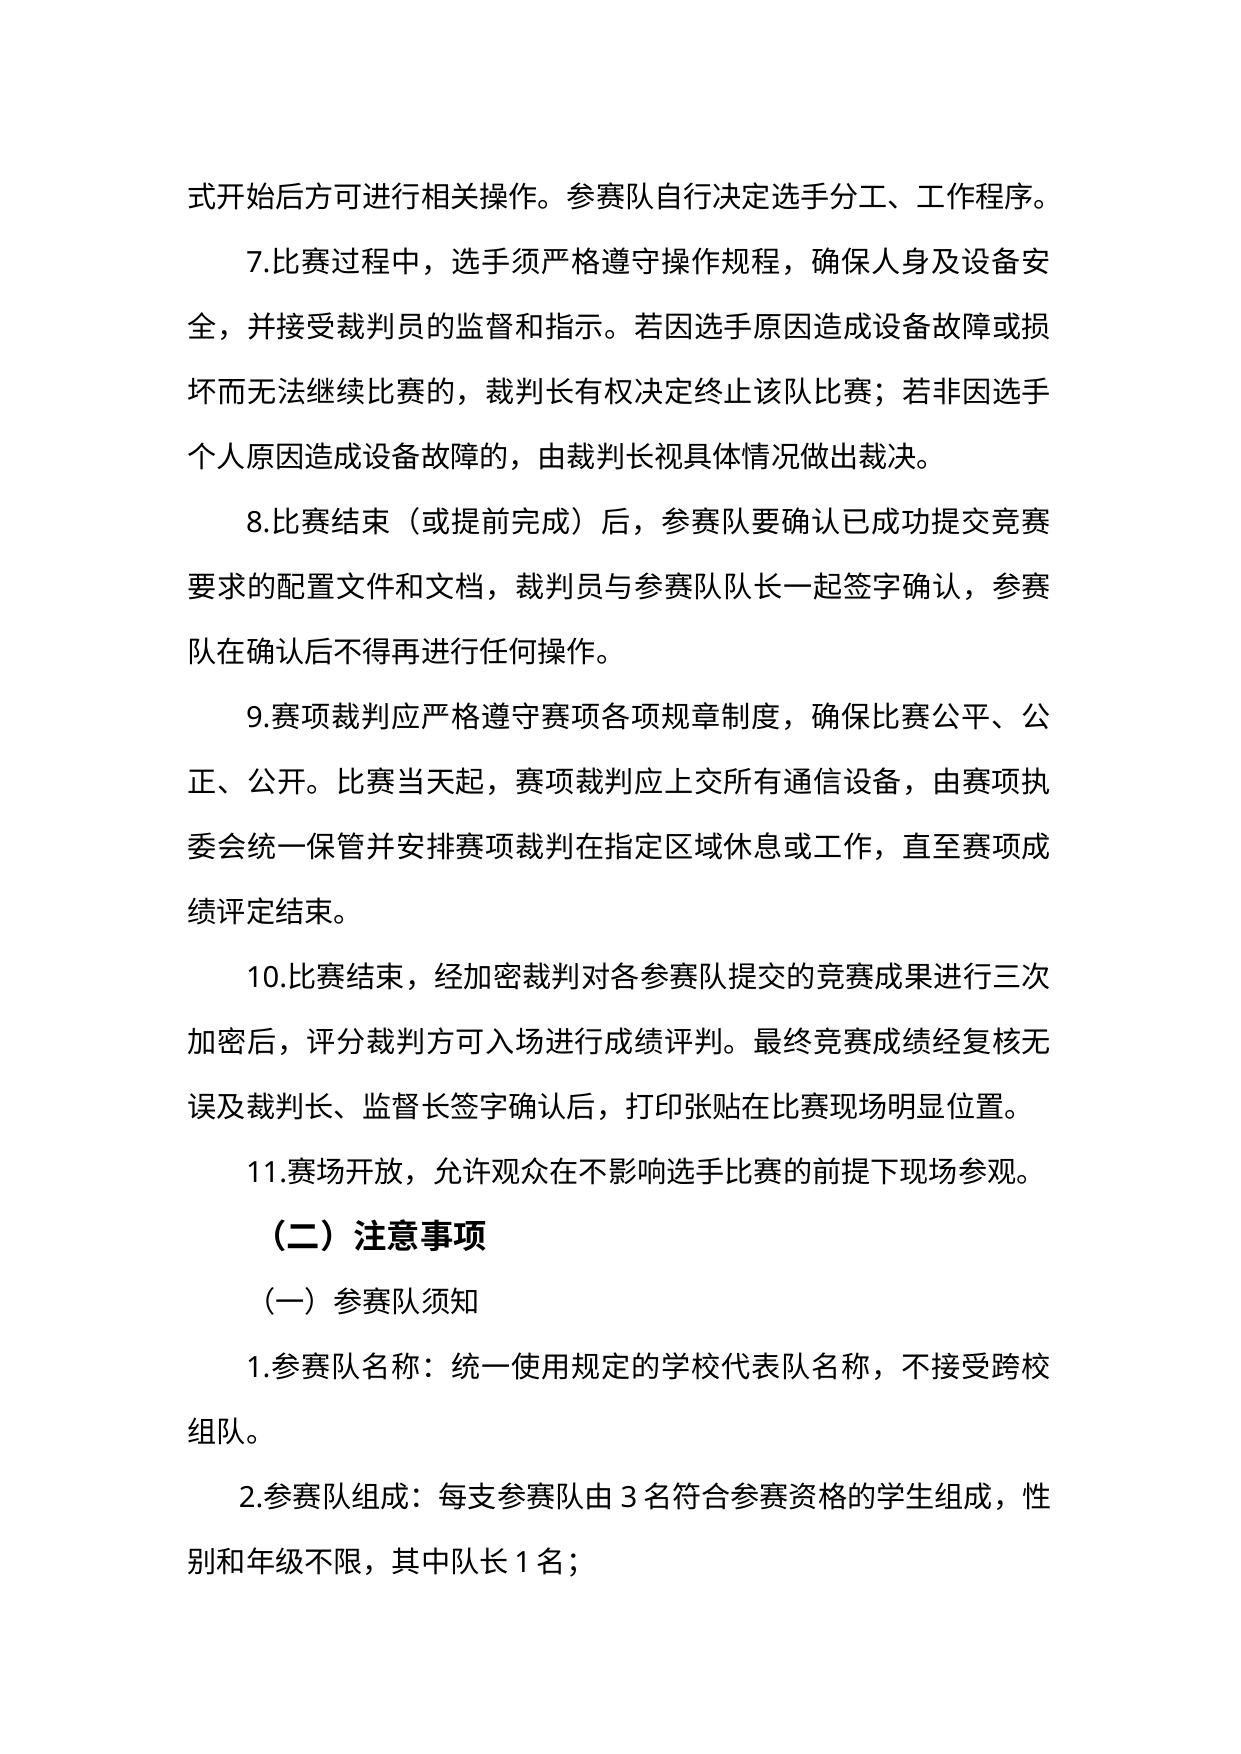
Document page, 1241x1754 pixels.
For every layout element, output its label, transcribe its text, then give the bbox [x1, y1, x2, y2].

text 7.比赛过程中，选手须严格遵守操作规程，确保人身及设备安全，并接受裁判员的监督和指示。若因选手原因造成设备故障或损坏而无法继续比赛的，裁判长有权决定终止该队比赛；若非因选手个人原因造成设备故障的，由裁判长视具体情况做出裁决。 [187, 227, 1053, 487]
text （二）注意事项 [187, 1202, 1053, 1267]
subtitle （一）参赛队须知 [187, 1267, 1053, 1332]
text 1.参赛队名称：统一使用规定的学校代表队名称，不接受跨校组队。 [187, 1332, 1053, 1462]
text 10.比赛结束，经加密裁判对各参赛队提交的竞赛成果进行三次加密后，评分裁判方可入场进行成绩评判。最终竞赛成绩经复核无误及裁判长、监督长签字确认后，打印张贴在比赛现场明显位置。 [187, 942, 1053, 1137]
text 11.赛场开放，允许观众在不影响选手比赛的前提下现场参观。 [187, 1137, 1053, 1202]
text 2.参赛队组成：每支参赛队由3名符合参赛资格的学生组成，性别和年级不限，其中队长1名； [187, 1462, 1053, 1592]
text 9.赛项裁判应严格遵守赛项各项规章制度，确保比赛公平、公正、公开。比赛当天起，赛项裁判应上交所有通信设备，由赛项执委会统一保管并安排赛项裁判在指定区域休息或工作，直至赛项成绩评定结束。 [187, 682, 1053, 942]
text 8.比赛结束（或提前完成）后，参赛队要确认已成功提交竞赛要求的配置文件和文档，裁判员与参赛队队长一起签字确认，参赛队在确认后不得再进行任何操作。 [187, 487, 1053, 682]
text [187, 162, 1053, 227]
